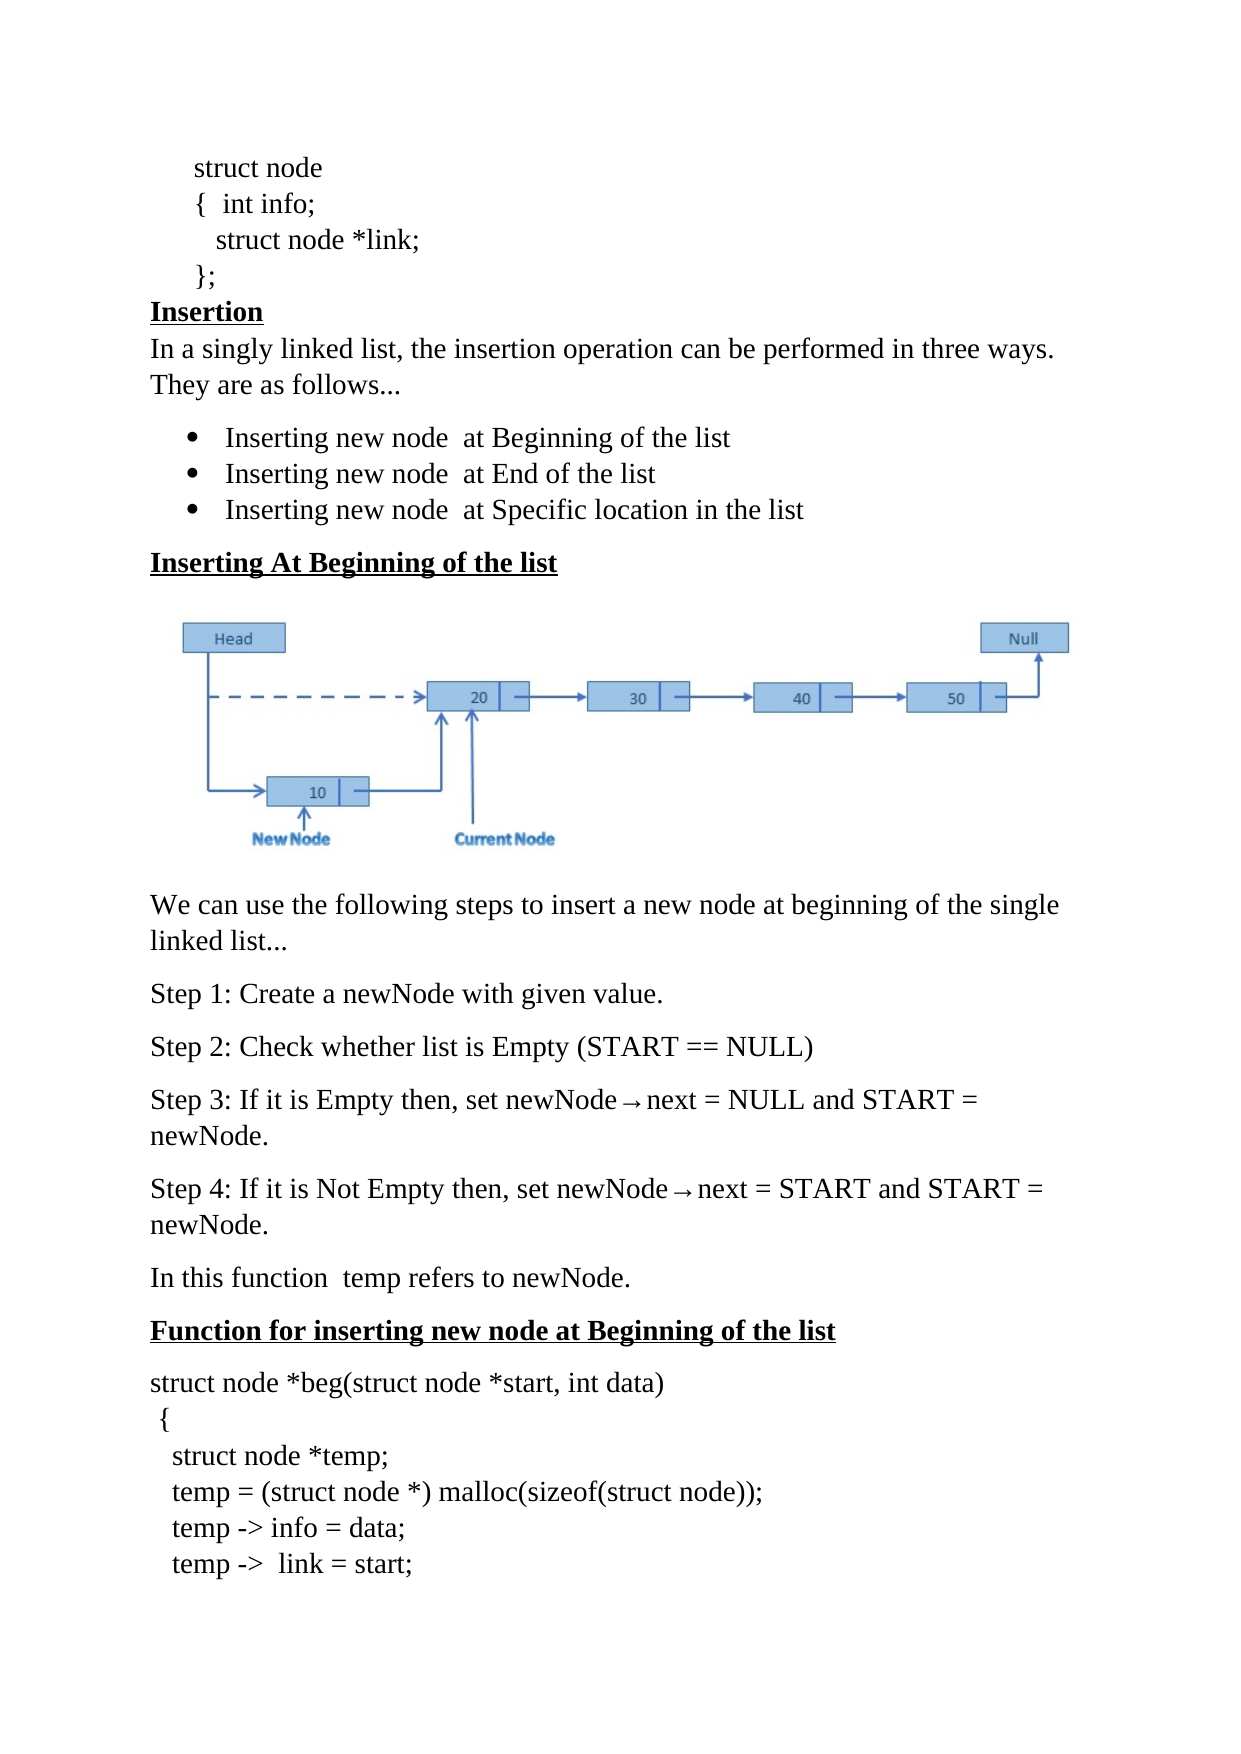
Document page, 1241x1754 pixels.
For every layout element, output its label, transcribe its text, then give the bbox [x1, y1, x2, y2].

list Inserting new node at Beginning of the list [187, 420, 1090, 453]
text We can use the following steps to insert a new node at beginning of the single linked list... [150, 887, 1090, 957]
text { int info; [194, 186, 1090, 220]
text struct node *temp; [150, 1438, 1090, 1471]
text Step 1: Create a newNode with given value. [150, 976, 1090, 1010]
text Function for inserting new node at Beginning of the list [150, 1313, 1090, 1346]
text Inserting At Beginning of the list [150, 545, 1090, 579]
list Inserting new node at Specific location in the list [187, 492, 1090, 526]
text { [150, 1402, 1090, 1435]
text In a singly linked list, the insertion operation can be performed in three ways. They are as follows... [150, 331, 1090, 400]
text temp -> info = data; [150, 1510, 1090, 1543]
text temp -> link = start; [150, 1546, 1090, 1580]
picture [150, 597, 1091, 869]
text struct node *link; [194, 222, 1090, 256]
text Insertion [150, 294, 1090, 328]
text Step 3: If it is Empty then, set newNode→next = NULL and START = newNode. [150, 1082, 1090, 1152]
text Step 2: Check whether list is Empty (START == NULL) [150, 1029, 1090, 1063]
text struct node *beg(struct node *start, int data) [150, 1365, 1090, 1399]
text In this function temp refers to newNode. [150, 1260, 1090, 1293]
text }; [194, 258, 1090, 292]
text temp = (struct node *) malloc(sizeof(struct node)); [150, 1474, 1090, 1507]
text struct node [194, 150, 1090, 183]
text Step 4: If it is Not Empty then, set newNode→next = START and START = newNode. [150, 1171, 1090, 1241]
list Inserting new node at End of the list [187, 456, 1090, 489]
